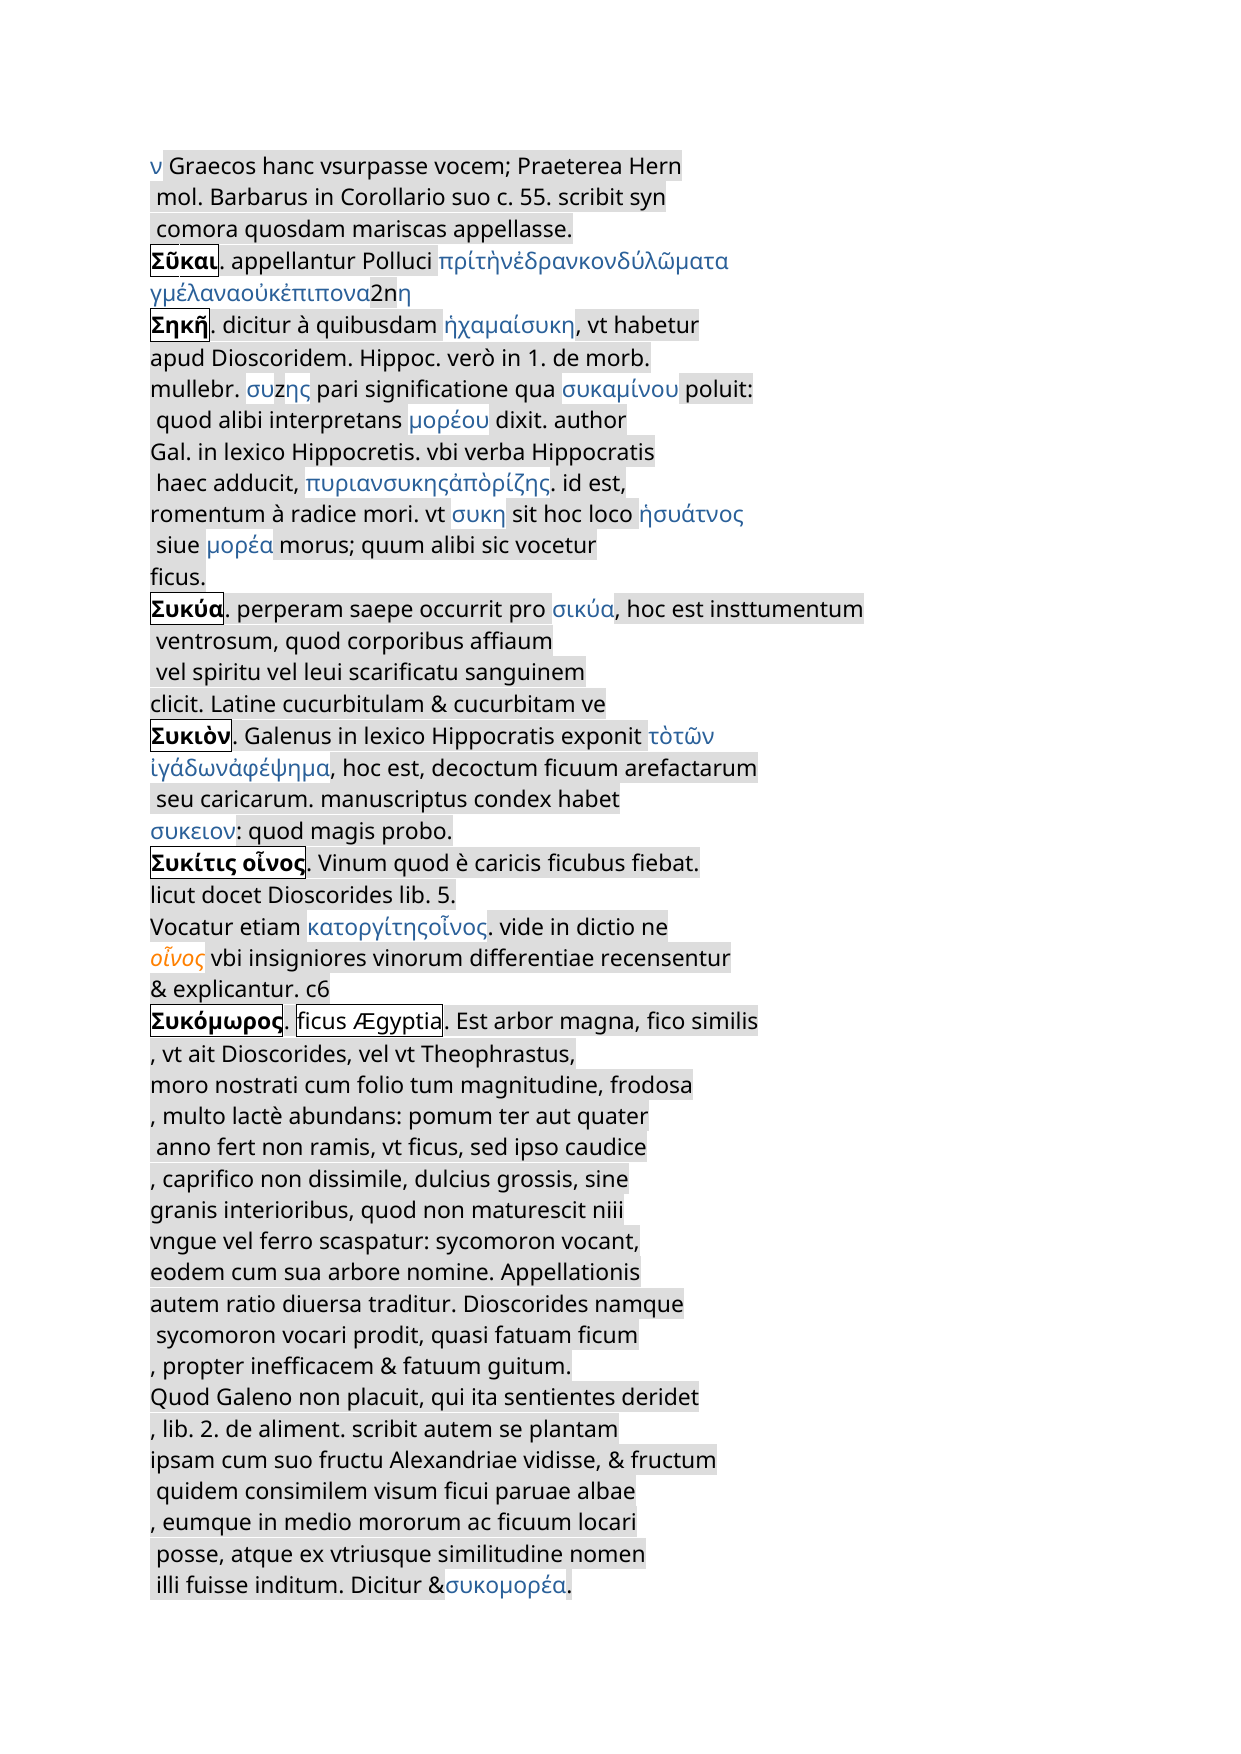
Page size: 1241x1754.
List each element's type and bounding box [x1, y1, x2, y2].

text [150, 150, 1090, 1600]
